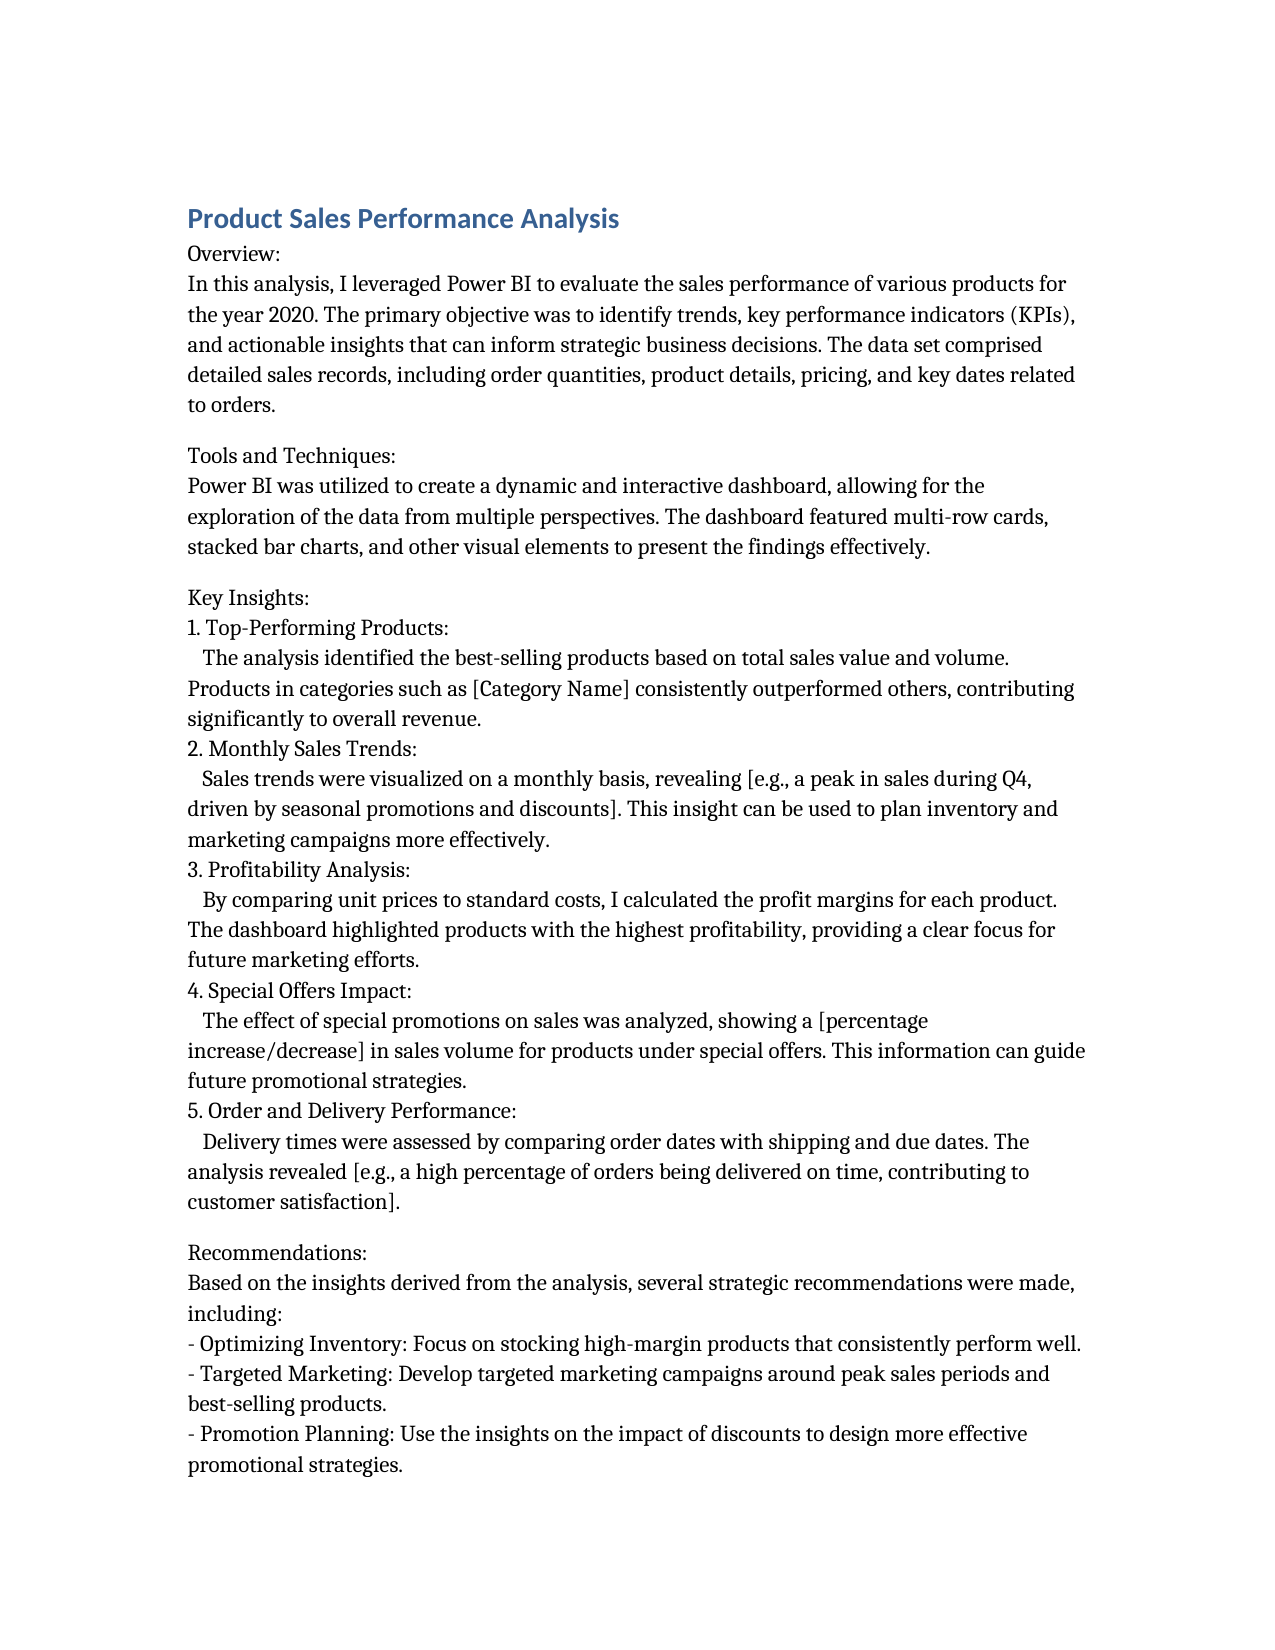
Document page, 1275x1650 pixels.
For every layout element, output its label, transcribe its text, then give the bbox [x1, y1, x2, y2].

text Recommendations: Based on the insights derived from the analysis, several strategic recommendations were made, including: - Optimizing Inventory: Focus on stocking high-margin products that consistently perform well. - Targeted Marketing: Develop targeted marketing campaigns around peak sales periods and best-selling products. - Promotion Planning: Use the insights on the impact of discounts to design more effective promotional strategies. [187, 1240, 1087, 1478]
subtitle Product Sales Performance Analysis [187, 200, 1087, 236]
text Overview: In this analysis, I leveraged Power BI to evaluate the sales performance of various products for the year 2020. The primary objective was to identify trends, key performance indicators (KPIs), and actionable insights that can inform strategic business decisions. The data set comprised detailed sales records, including order quantities, product details, pricing, and key dates related to orders. [187, 241, 1087, 418]
text Key Insights: 1. Top-Performing Products: The analysis identified the best-selling products based on total sales value and volume. Products in categories such as [Category Name] consistently outperformed others, contributing significantly to overall revenue. 2. Monthly Sales Trends: Sales trends were visualized on a monthly basis, revealing [e.g., a peak in sales during Q4, driven by seasonal promotions and discounts]. This insight can be used to plan inventory and marketing campaigns more effectively. 3. Profitability Analysis: By comparing unit prices to standard costs, I calculated the profit margins for each product. The dashboard highlighted products with the highest profitability, providing a clear focus for future marketing efforts. 4. Special Offers Impact: The effect of special promotions on sales was analyzed, showing a [percentage increase/decrease] in sales volume for products under special offers. This information can guide future promotional strategies. 5. Order and Delivery Performance: Delivery times were assessed by comparing order dates with shipping and due dates. The analysis revealed [e.g., a high percentage of orders being delivered on time, contributing to customer satisfaction]. [187, 585, 1087, 1215]
text Tools and Techniques: Power BI was utilized to create a dynamic and interactive dashboard, allowing for the exploration of the data from multiple perspectives. The dashboard featured multi-row cards, stacked bar charts, and other visual elements to present the findings effectively. [187, 443, 1087, 560]
